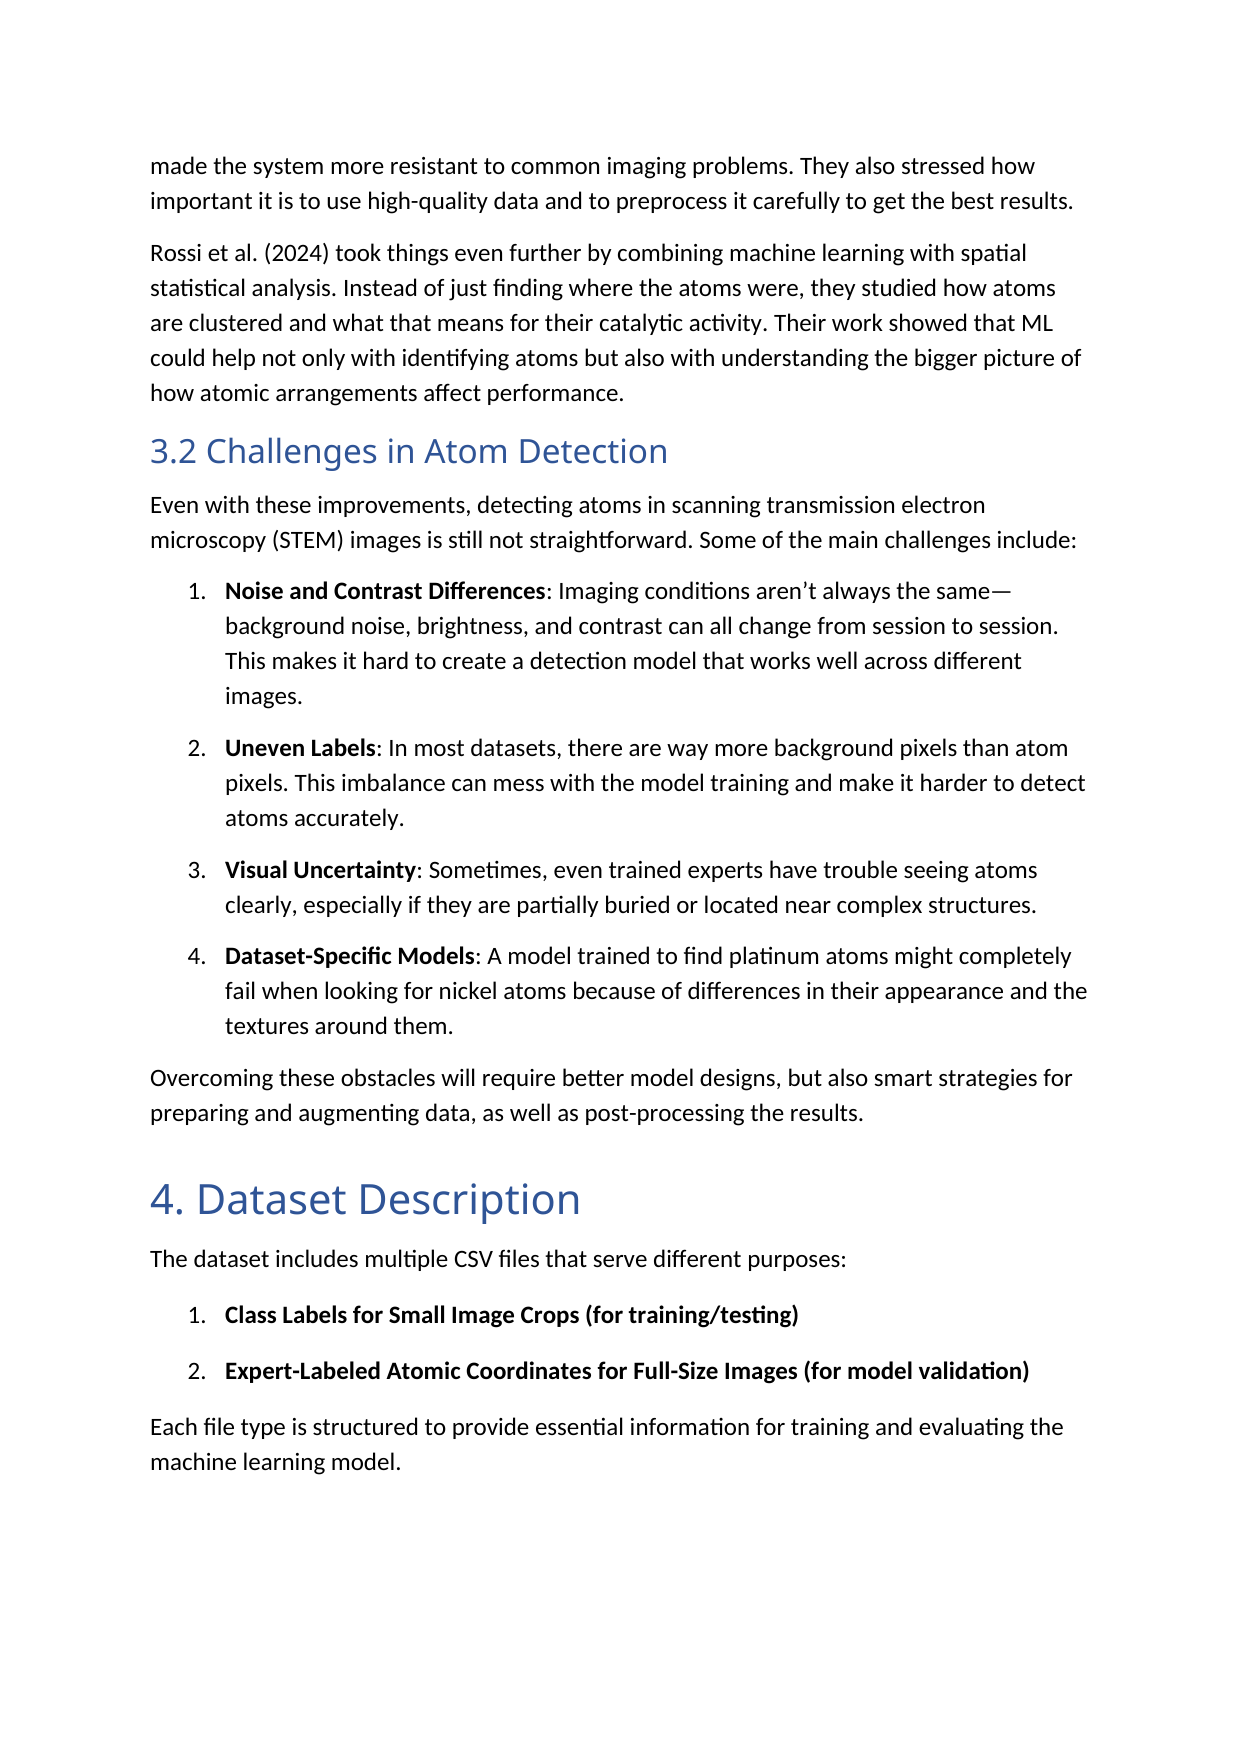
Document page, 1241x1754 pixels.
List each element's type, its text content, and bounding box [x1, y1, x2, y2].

list Noise and Contrast Differences: Imaging conditions aren’t always the same—background noise, brightness, and contrast can all change from session to session. This makes it hard to create a detection model that works well across different images. [187, 576, 1090, 711]
subtitle 3.2 Challenges in Atom Detection [150, 428, 1090, 474]
text The dataset includes multiple CSV files that serve different purposes: [150, 1243, 1090, 1274]
list Expert-Labeled Atomic Coordinates for Full-Size Images (for model validation) [187, 1355, 1090, 1385]
list Dataset-Specific Models: A model trained to find platinum atoms might completely fail when looking for nickel atoms because of differences in their appearance and the textures around them. [187, 941, 1090, 1041]
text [150, 150, 1090, 216]
text Each file type is structured to provide essential information for training and evaluating the machine learning model. [150, 1411, 1090, 1476]
text Rossi et al. (2024) took things even further by combining machine learning with spatial statistical analysis. Instead of just finding where the atoms were, they studied how atoms are clustered and what that means for their catalytic activity. Their work showed that ML could help not only with identifying atoms but also with understanding the bigger picture of how atomic arrangements affect performance. [150, 237, 1090, 407]
list Class Labels for Small Image Crops (for training/testing) [187, 1299, 1090, 1329]
list Uneven Labels: In most datasets, there are way more background pixels than atom pixels. This imbalance can mess with the model training and make it harder to detect atoms accurately. [187, 732, 1090, 833]
subtitle 4. Dataset Description [150, 1170, 1090, 1226]
list Visual Uncertainty: Sometimes, even trained experts have trouble seeing atoms clearly, especially if they are partially buried or located near complex structures. [187, 854, 1090, 919]
text Overcoming these obstacles will require better model designs, but also smart strategies for preparing and augmenting data, as well as post-processing the results. [150, 1062, 1090, 1128]
text Even with these improvements, detecting atoms in scanning transmission electron microscopy (STEM) images is still not straightforward. Some of the main challenges include: [150, 489, 1090, 554]
